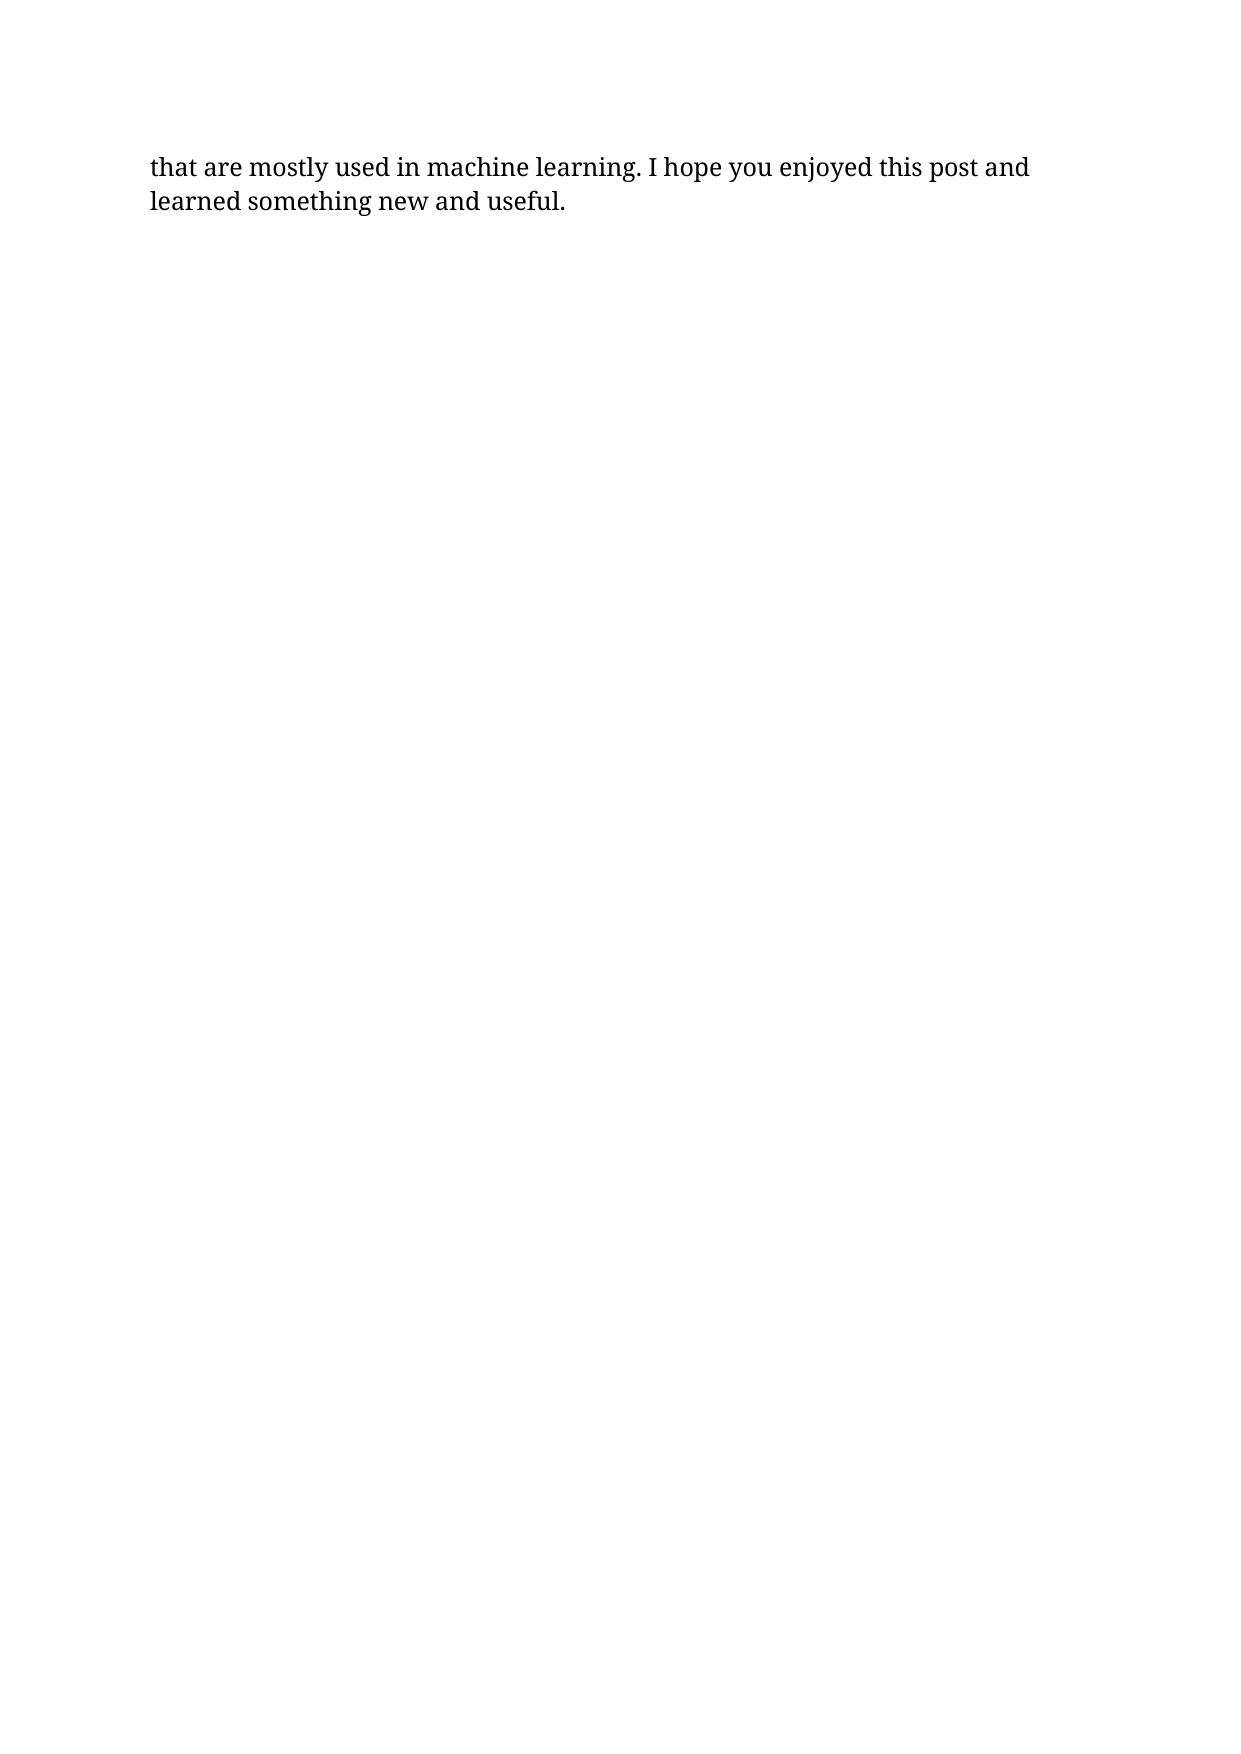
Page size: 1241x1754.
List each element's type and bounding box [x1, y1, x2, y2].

text [150, 150, 1090, 218]
